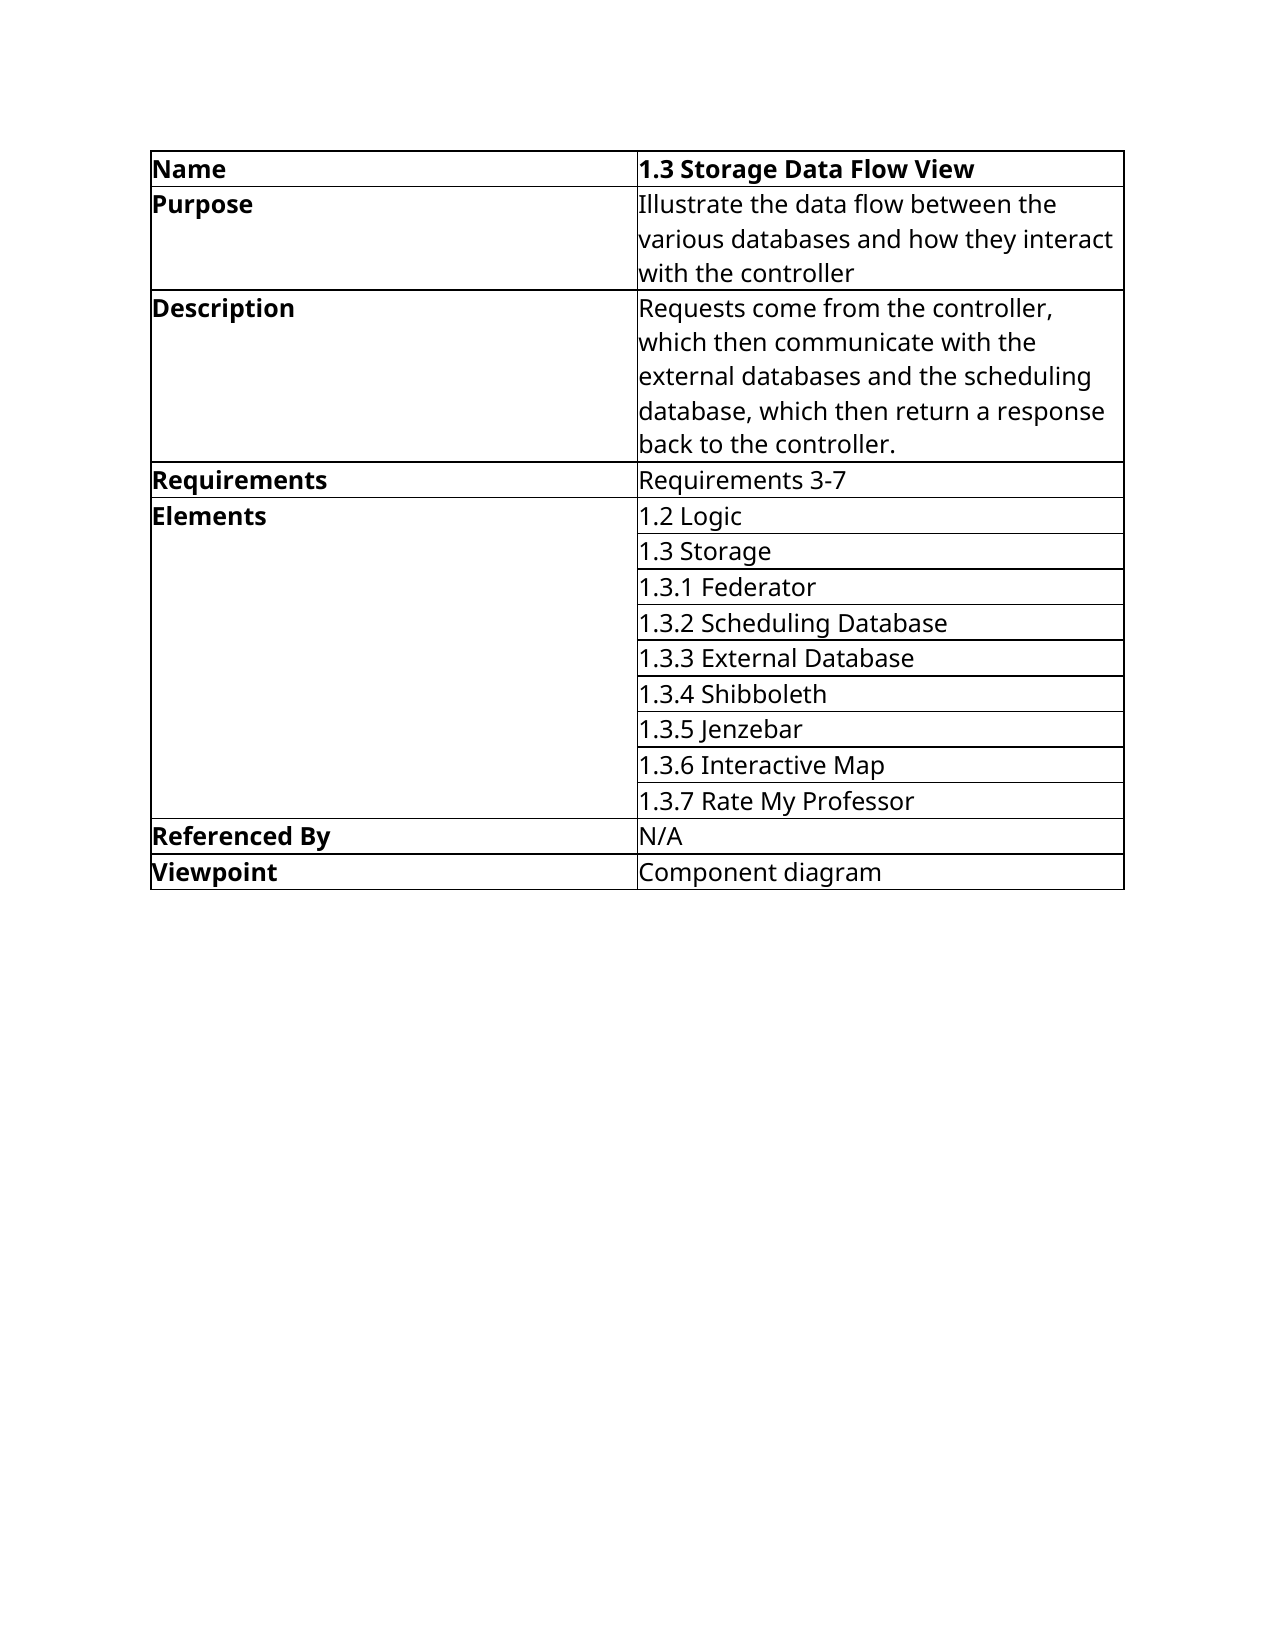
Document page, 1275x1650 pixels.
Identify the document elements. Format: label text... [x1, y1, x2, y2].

table_cell Purpose [152, 187, 637, 289]
table_cell Requirements 3-7 [638, 463, 1123, 497]
table_cell 1.3.4 Shibboleth [638, 677, 1123, 711]
table_cell 1.3.5 Jenzebar [638, 712, 1123, 746]
table_cell 1.3 Storage [638, 534, 1123, 568]
table_cell 1.3.1 Federator [638, 570, 1123, 604]
table_cell 1.2 Logic [638, 498, 1123, 532]
table_header Name [152, 152, 637, 186]
table_header 1.3 Storage Data Flow View [638, 152, 1123, 186]
table_cell Requirements [152, 463, 637, 497]
table_cell Description [152, 291, 637, 461]
table_cell 1.3.2 Scheduling Database [638, 605, 1123, 639]
table_cell 1.3.7 Rate My Professor [638, 783, 1123, 817]
table_cell Viewpoint [152, 855, 637, 889]
table_cell 1.3.3 External Database [638, 641, 1123, 675]
table_cell Illustrate the data flow between the various databases and how they interact with the controller [638, 187, 1123, 289]
table_cell Elements [152, 498, 637, 817]
table_cell 1.3.6 Interactive Map [638, 748, 1123, 782]
table_cell Requests come from the controller, which then communicate with the external databases and the scheduling database, which then return a response back to the controller. [638, 291, 1123, 461]
table_cell Component diagram [638, 855, 1123, 889]
table_cell Referenced By [152, 819, 637, 853]
table_cell N/A [638, 819, 1123, 853]
